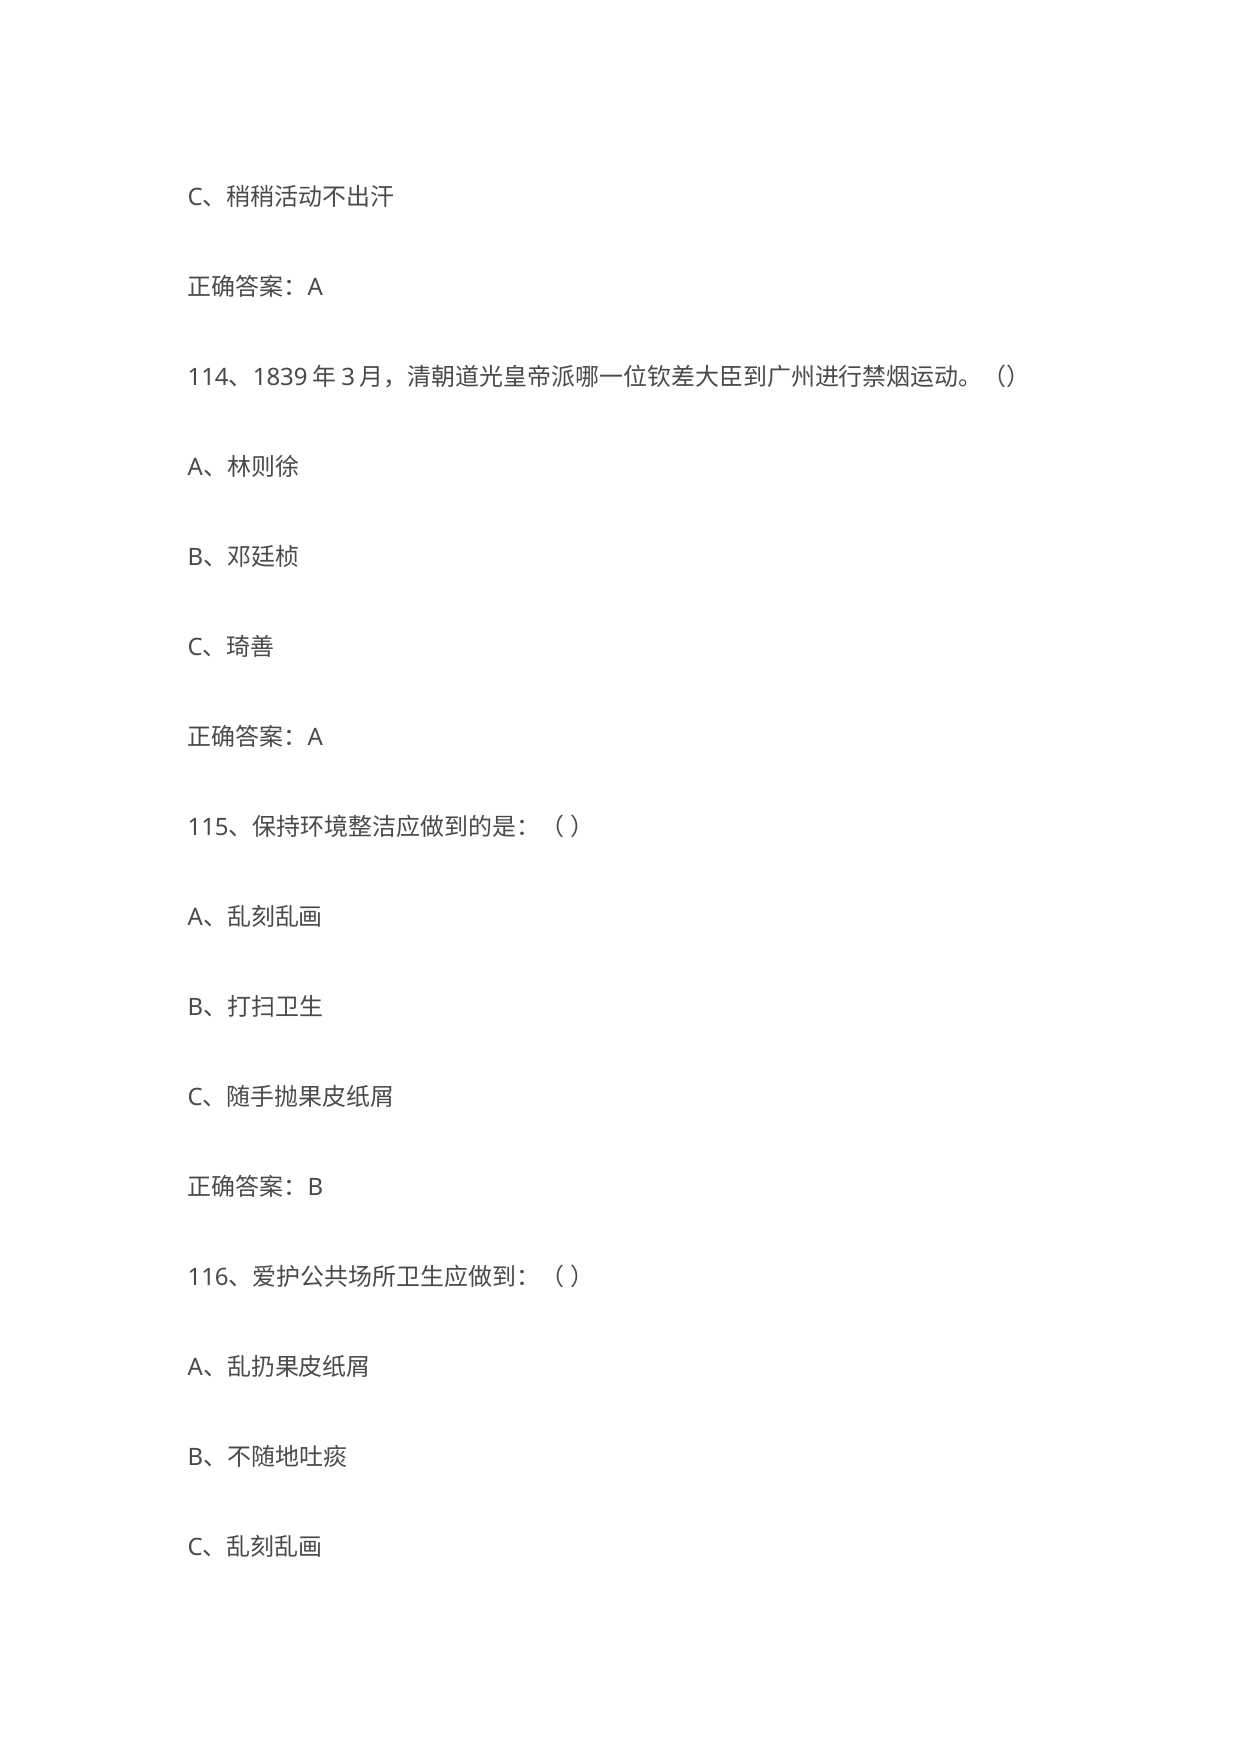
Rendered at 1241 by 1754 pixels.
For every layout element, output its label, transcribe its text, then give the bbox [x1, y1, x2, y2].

text 正确答案：A [187, 702, 1053, 767]
text A、林则徐 [187, 432, 1053, 497]
text C、琦善 [187, 612, 1053, 677]
text C、乱刻乱画 [187, 1512, 1053, 1577]
text 116、爱护公共场所卫生应做到：（ ） [187, 1242, 1053, 1307]
text B、打扫卫生 [187, 972, 1053, 1037]
text 正确答案：B [187, 1152, 1053, 1217]
text 正确答案：A [187, 252, 1053, 317]
text A、乱刻乱画 [187, 882, 1053, 947]
text A、乱扔果皮纸屑 [187, 1332, 1053, 1397]
text 114、1839年3月，清朝道光皇帝派哪一位钦差大臣到广州进行禁烟运动。（） [187, 342, 1053, 407]
text C、稍稍活动不出汗 [187, 162, 1053, 227]
text B、不随地吐痰 [187, 1422, 1053, 1487]
text B、邓廷桢 [187, 522, 1053, 587]
text 115、保持环境整洁应做到的是：（ ） [187, 792, 1053, 857]
text C、随手抛果皮纸屑 [187, 1062, 1053, 1127]
